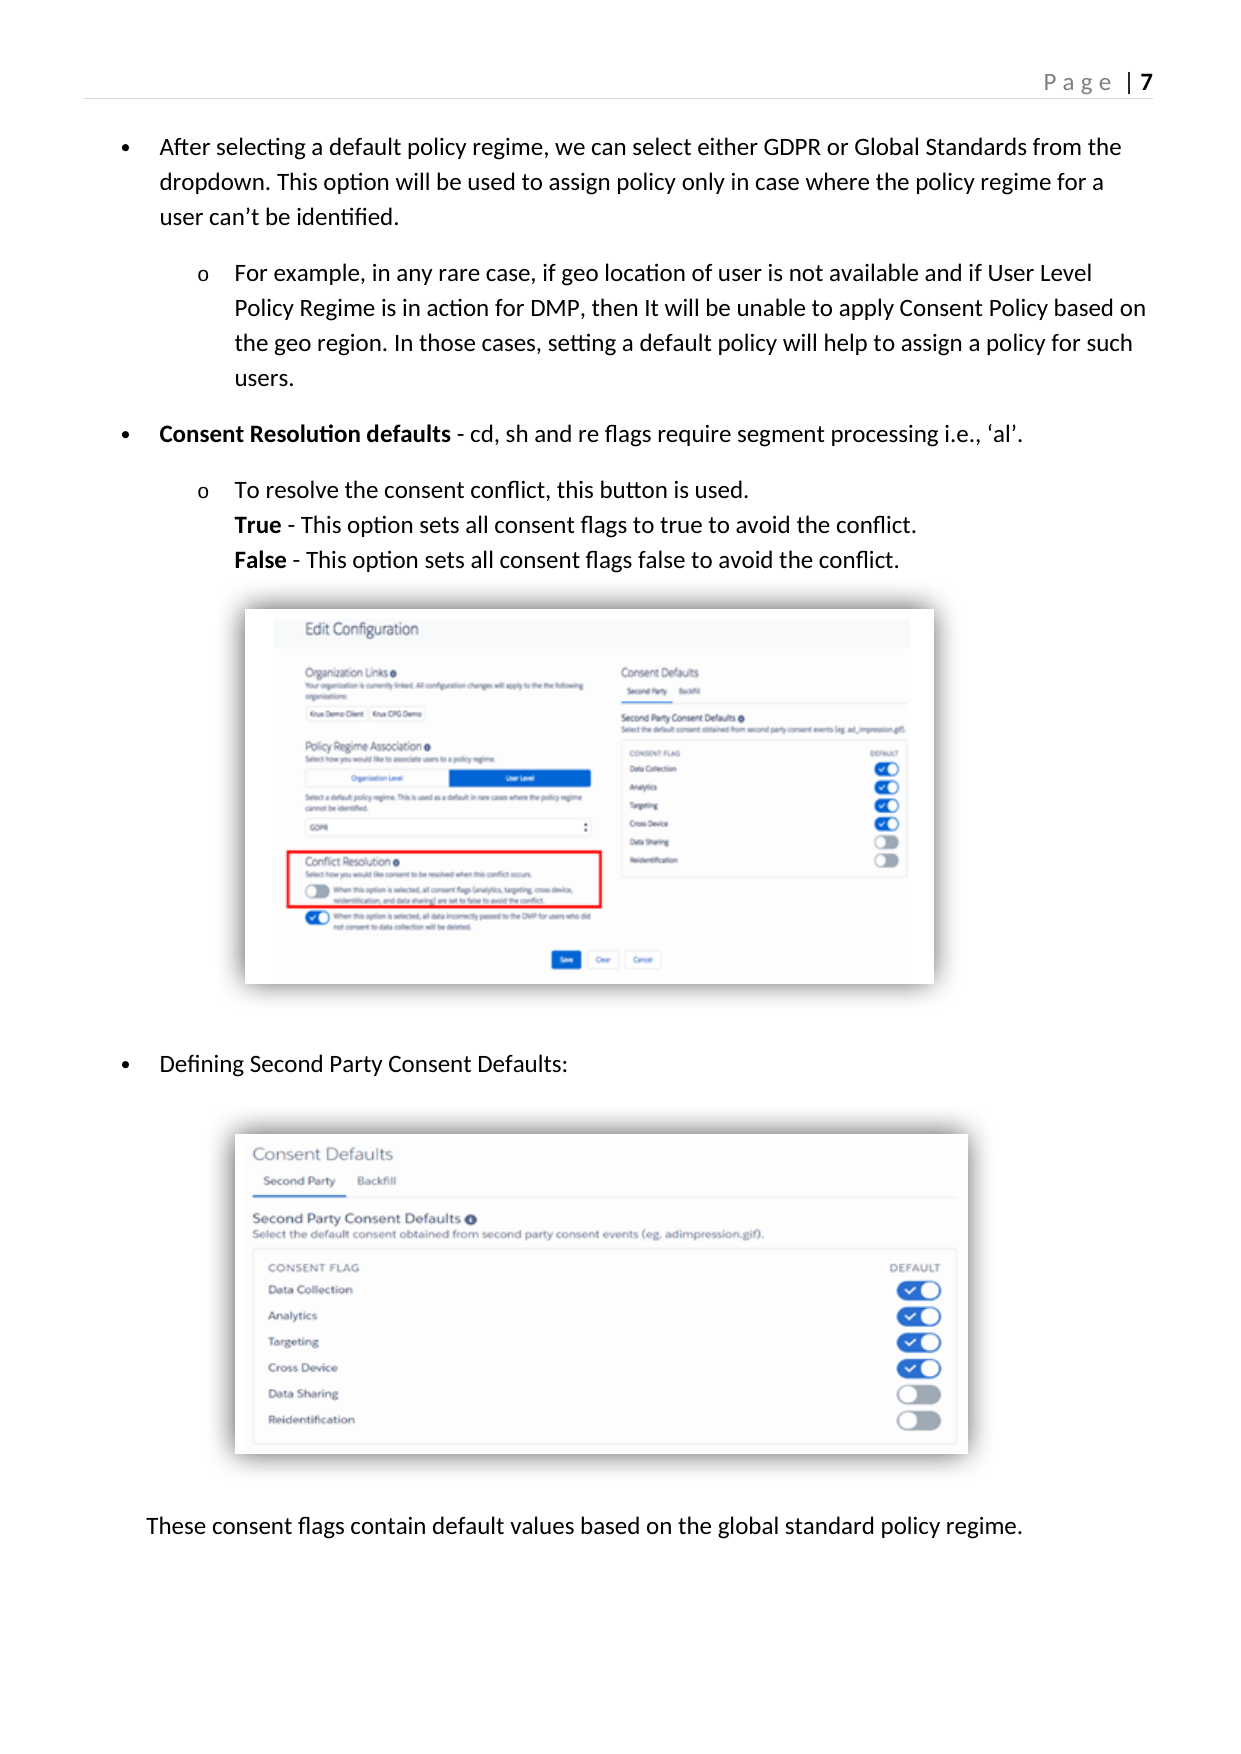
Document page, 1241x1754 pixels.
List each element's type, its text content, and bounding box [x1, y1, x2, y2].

list To resolve the consent conflict, this button is used. [197, 474, 1153, 504]
list Defining Second Party Consent Defaults: [122, 1048, 1153, 1078]
list For example, in any rare case, if geo location of user is not available and if User Level Policy Regime is in action for DMP, then It will be unable to apply Consent Policy based on the geo region. In those cases, setting a default policy will help to assign a policy for such users. [197, 257, 1153, 393]
text These consent flags contain default values based on the global standard policy regime. [84, 1510, 1153, 1541]
list After selecting a default policy regime, we can select either GDPR or Global Standards from the dropdown. This option will be used to assign policy only in case where the policy regime for a user can’t be identified. [122, 131, 1153, 232]
list Consent Resolution defaults - cd, sh and re flags require segment processing i.e., ‘al’. [122, 418, 1153, 448]
text False - This option sets all consent flags false to avoid the conflict. [159, 544, 1153, 574]
text True - This option sets all consent flags to true to avoid the conflict. [159, 509, 1153, 539]
